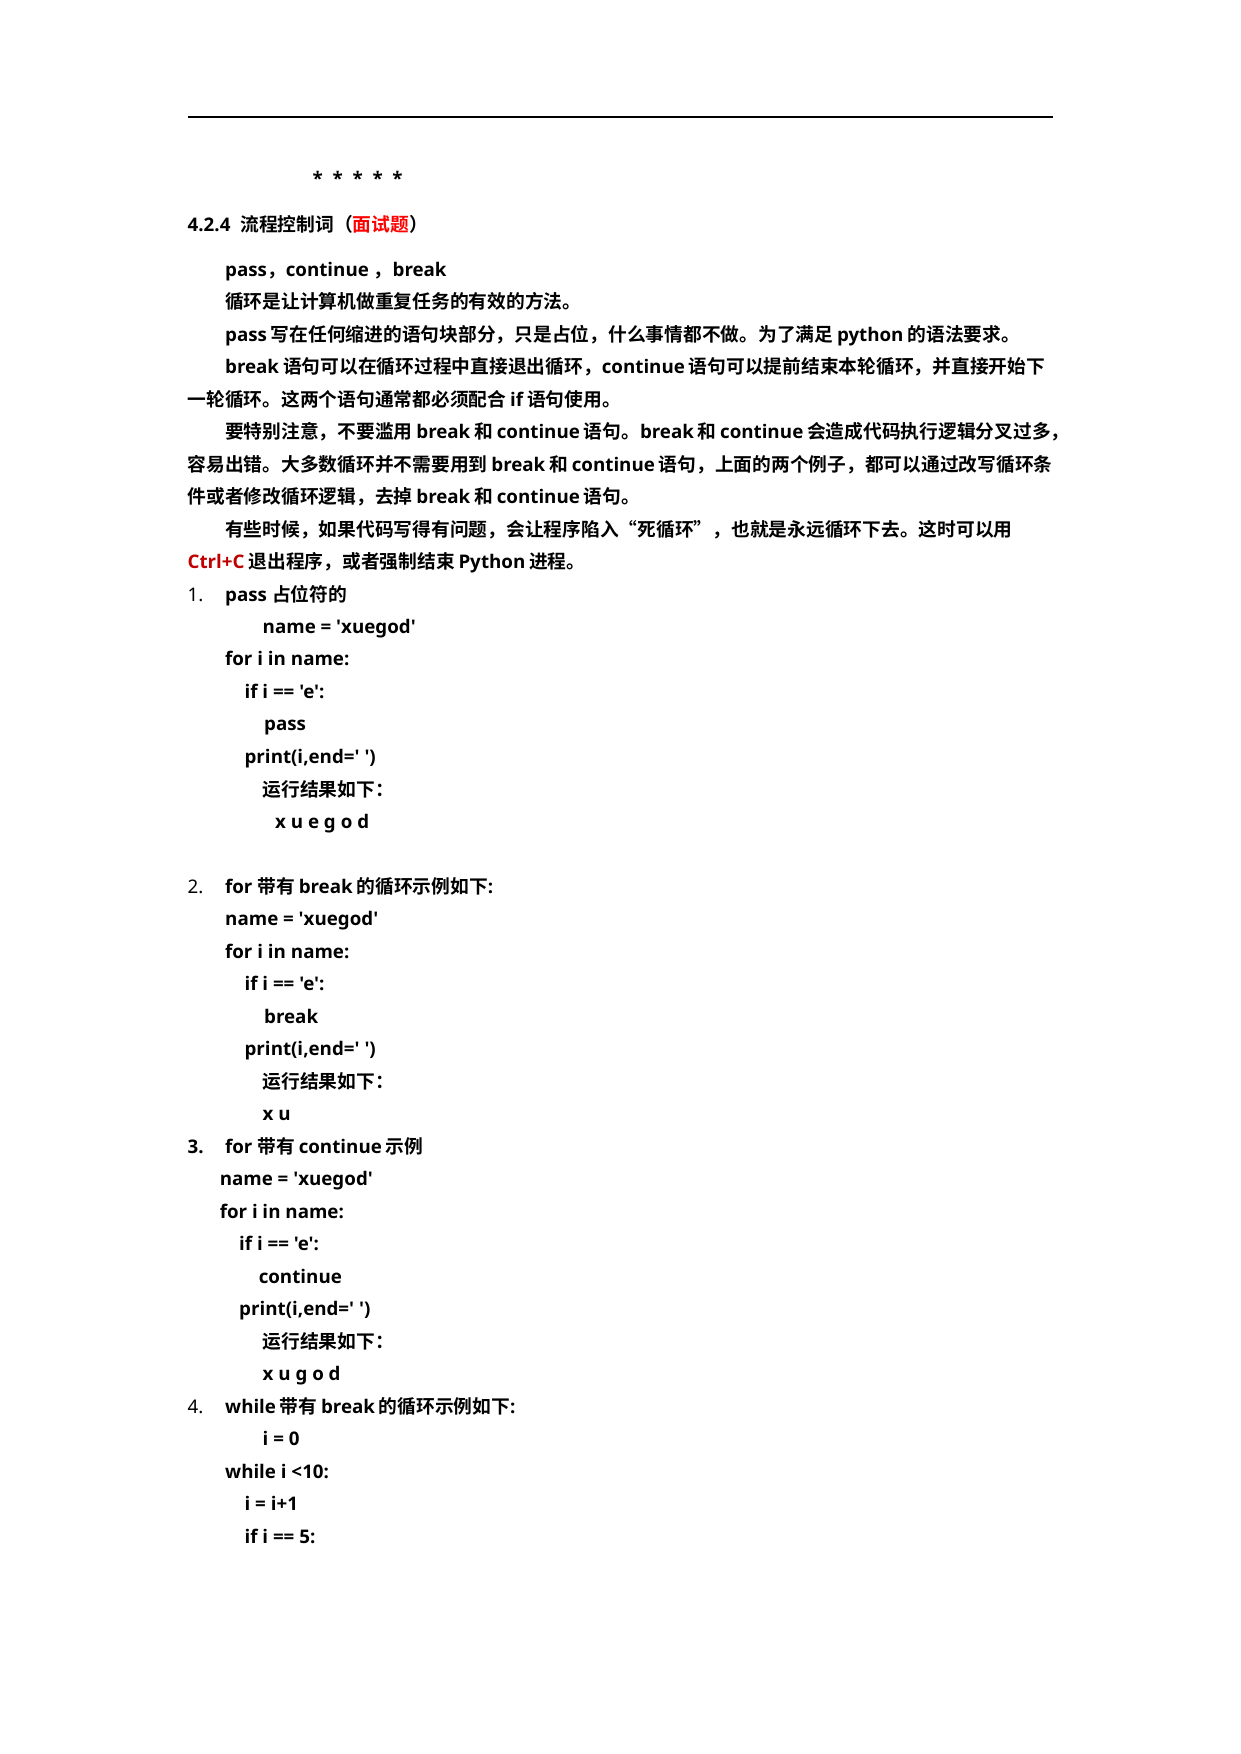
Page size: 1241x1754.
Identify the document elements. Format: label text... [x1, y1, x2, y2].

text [225, 1422, 1053, 1552]
text 运行结果如下： [225, 1064, 1053, 1097]
list for 带有break的循环示例如下: [187, 869, 1053, 902]
text 有些时候，如果代码写得有问题，会让程序陷入“死循环”，也就是永远循环下去。这时可以用Ctrl+C退出程序，或者强制结束Python进程。 [187, 512, 1053, 577]
text 运行结果如下： [225, 1324, 1053, 1357]
list name = 'xuegod' for i in name: if i == 'e': break print(i,end=' ') [225, 902, 1053, 1064]
list for 带有continue示例 [187, 1129, 1053, 1162]
text x u [225, 1097, 1053, 1129]
text name = 'xuegod' for i in name: if i == 'e': pass print(i,end=' ') [225, 609, 1053, 772]
list pass 占位符的 [187, 577, 1053, 609]
text x u g o d [225, 1357, 1053, 1389]
text 要特别注意，不要滥用break和continue语句。break和continue会造成代码执行逻辑分叉过多，容易出错。大多数循环并不需要用到break和continue语句，上面的两个例子，都可以通过改写循环条件或者修改循环逻辑，去掉break和continue语句。 [187, 414, 1053, 512]
text 循环是让计算机做重复任务的有效的方法。 [187, 284, 1053, 317]
text x u e g o d [225, 804, 1053, 837]
text break语句可以在循环过程中直接退出循环，continue语句可以提前结束本轮循环，并直接开始下一轮循环。这两个语句通常都必须配合if语句使用。 [187, 349, 1053, 414]
list name = 'xuegod' for i in name: if i == 'e': continue print(i,end=' ') [219, 1162, 1053, 1324]
list while带有break的循环示例如下: [187, 1389, 1053, 1422]
text 运行结果如下： [225, 772, 1053, 804]
text * * * * * [275, 162, 1053, 194]
text pass写在任何缩进的语句块部分，只是占位，什么事情都不做。为了满足python的语法要求。 [187, 317, 1053, 349]
subtitle 4.2.4 流程控制词（面试题） [187, 207, 1053, 239]
text pass，continue ，break [187, 252, 1053, 284]
